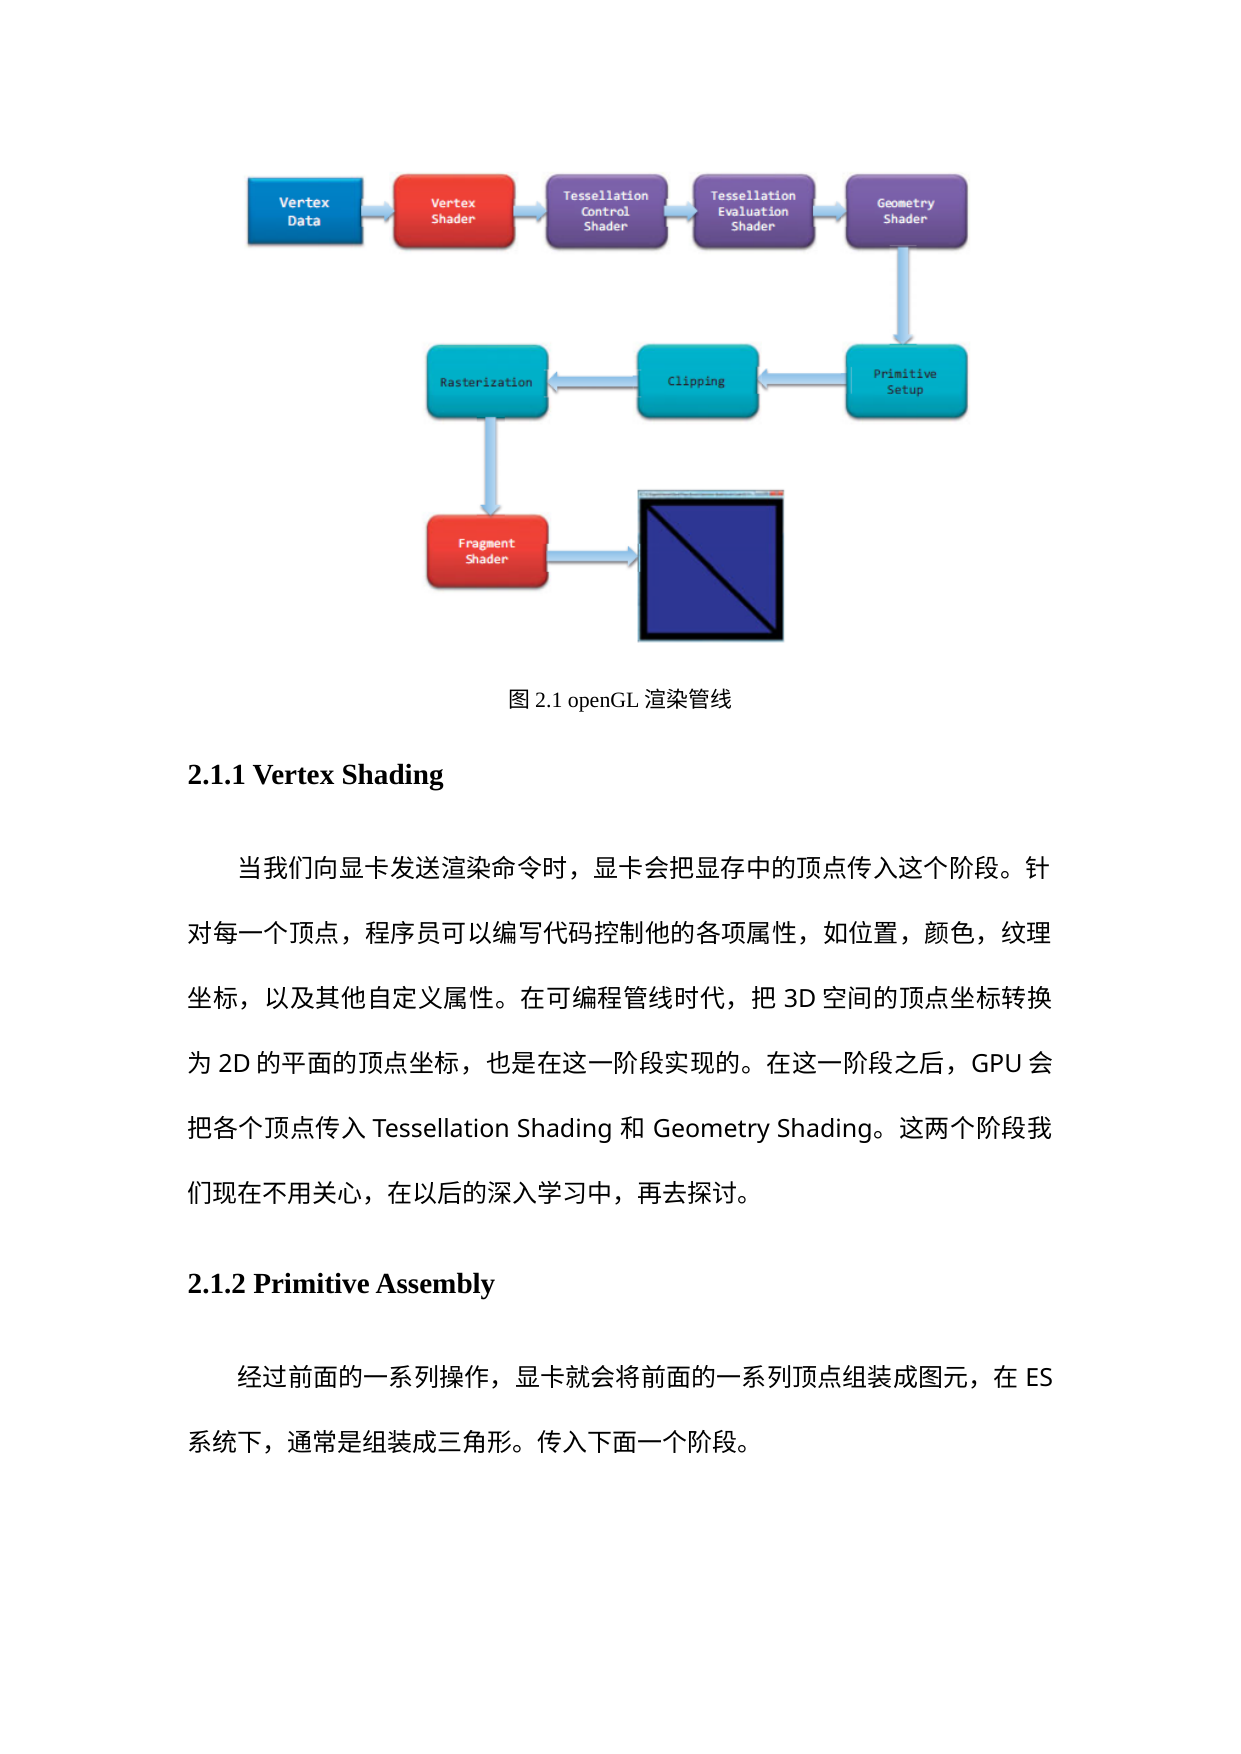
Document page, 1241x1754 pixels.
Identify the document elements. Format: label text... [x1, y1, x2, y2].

text 图2.1 openGL 渲染管线 [187, 682, 1053, 714]
subtitle 2.1.1 Vertex Shading [187, 742, 1053, 807]
subtitle 2.1.2 Primitive Assembly [187, 1251, 1053, 1316]
text 当我们向显卡发送渲染命令时，显卡会把显存中的顶点传入这个阶段。针对每一个顶点，程序员可以编写代码控制他的各项属性，如位置，颜色，纹理坐标，以及其他自定义属性。在可编程管线时代，把3D空间的顶点坐标转换为2D的平面的顶点坐标，也是在这一阶段实现的。在这一阶段之后，GPU会把各个顶点传入Tessellation Shading 和 Geometry Shading。这两个阶段我们现在不用关心，在以后的深入学习中，再去探讨。 [187, 834, 1053, 1224]
text 经过前面的一系列操作，显卡就会将前面的一系列顶点组装成图元，在ES系统下，通常是组装成三角形。传入下面一个阶段。 [187, 1343, 1053, 1473]
picture [237, 162, 1103, 650]
